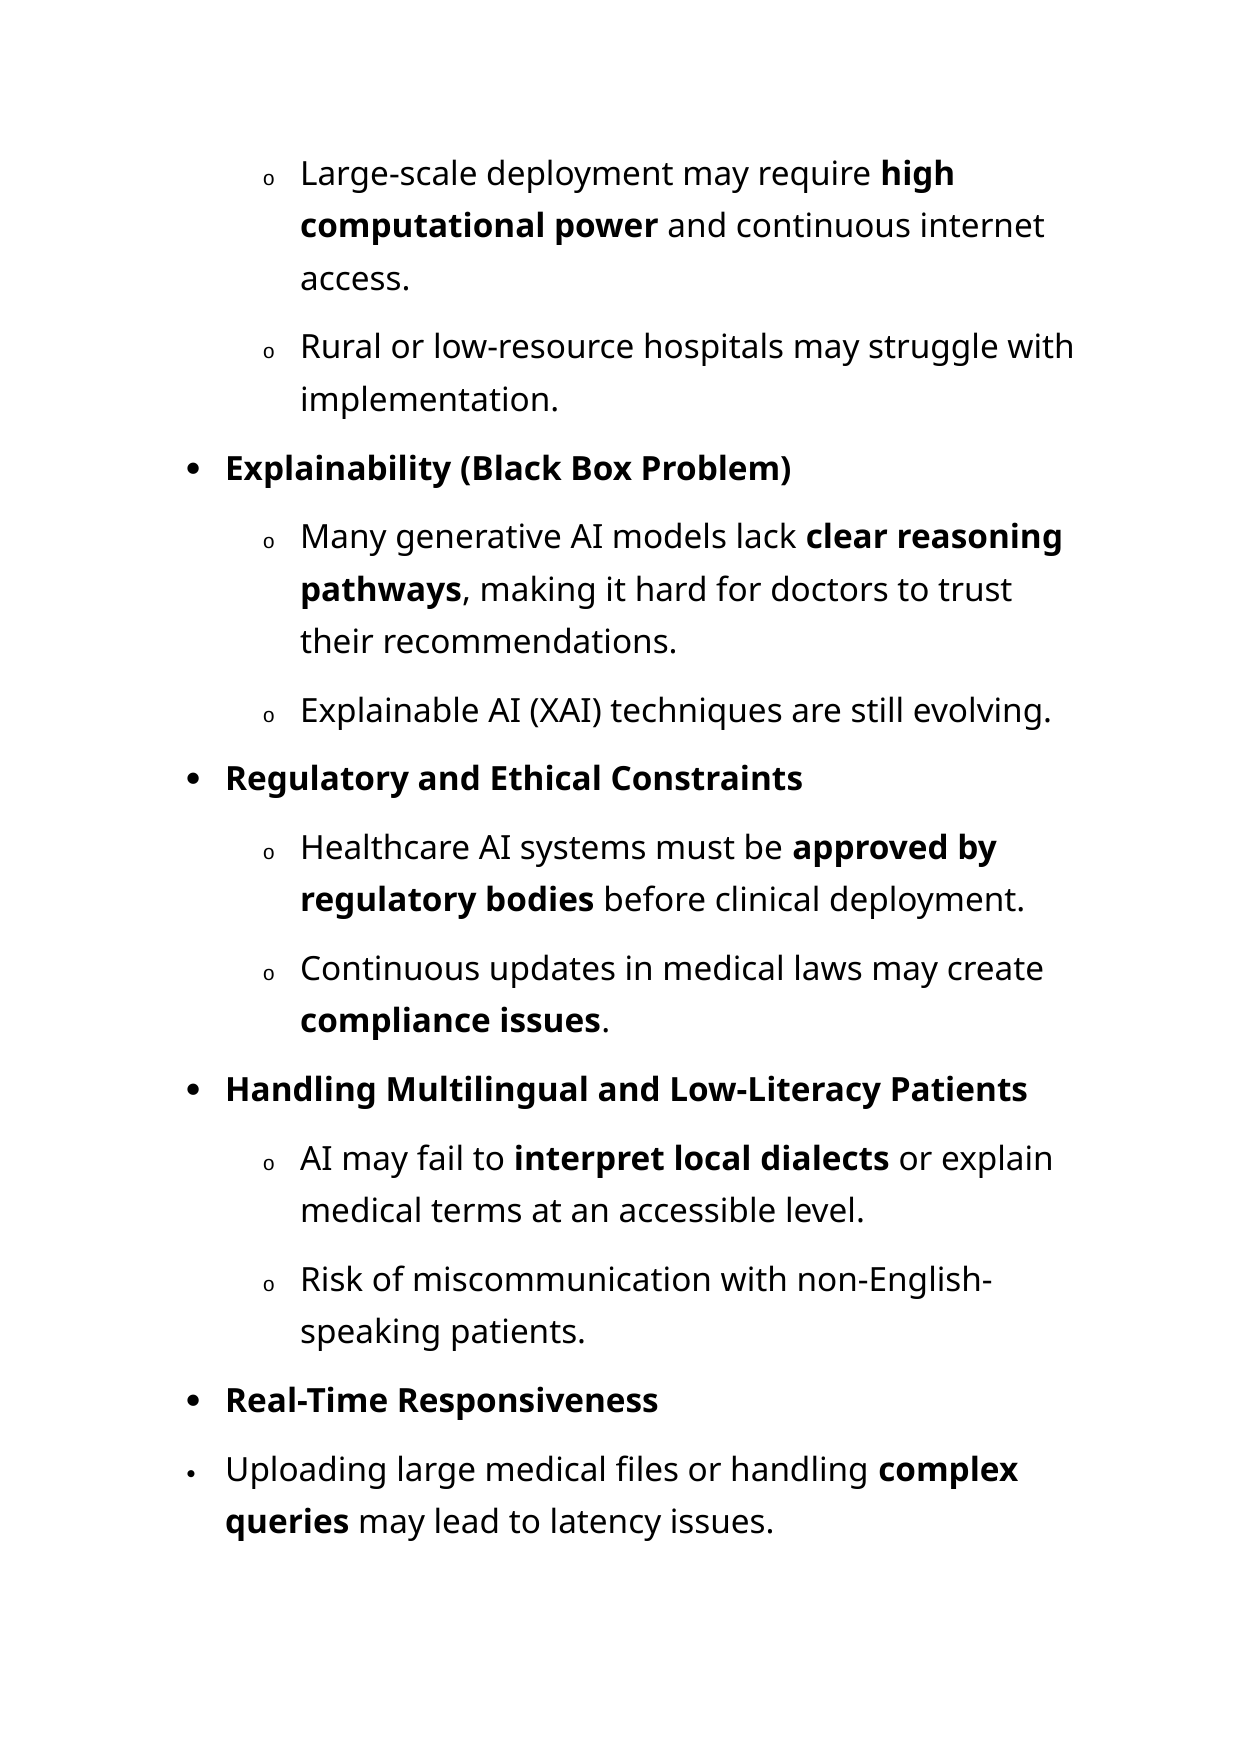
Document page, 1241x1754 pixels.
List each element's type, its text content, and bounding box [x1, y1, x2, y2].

list Explainability (Black Box Problem) [187, 444, 1090, 490]
list Explainable AI (XAI) techniques are still evolving. [262, 686, 1090, 732]
list Handling Multilingual and Low-Literacy Patients [187, 1066, 1090, 1112]
list AI may fail to interpret local dialects or explain medical terms at an accessible level. [262, 1135, 1090, 1233]
list Risk of miscommunication with non-English-speaking patients. [262, 1256, 1090, 1354]
list Many generative AI models lack clear reasoning pathways, making it hard for doctors to trust their recommendations. [262, 513, 1090, 663]
list Healthcare AI systems must be approved by regulatory bodies before clinical deployment. [262, 824, 1090, 922]
list Rural or low-resource hospitals may struggle with implementation. [262, 323, 1090, 421]
list Continuous updates in medical laws may create compliance issues. [262, 945, 1090, 1043]
list Regulatory and Ethical Constraints [187, 755, 1090, 801]
list Real-Time Responsiveness [187, 1377, 1090, 1422]
list Large-scale deployment may require high computational power and continuous internet access. [262, 150, 1090, 300]
list Uploading large medical files or handling complex queries may lead to latency issues. [187, 1446, 1090, 1543]
